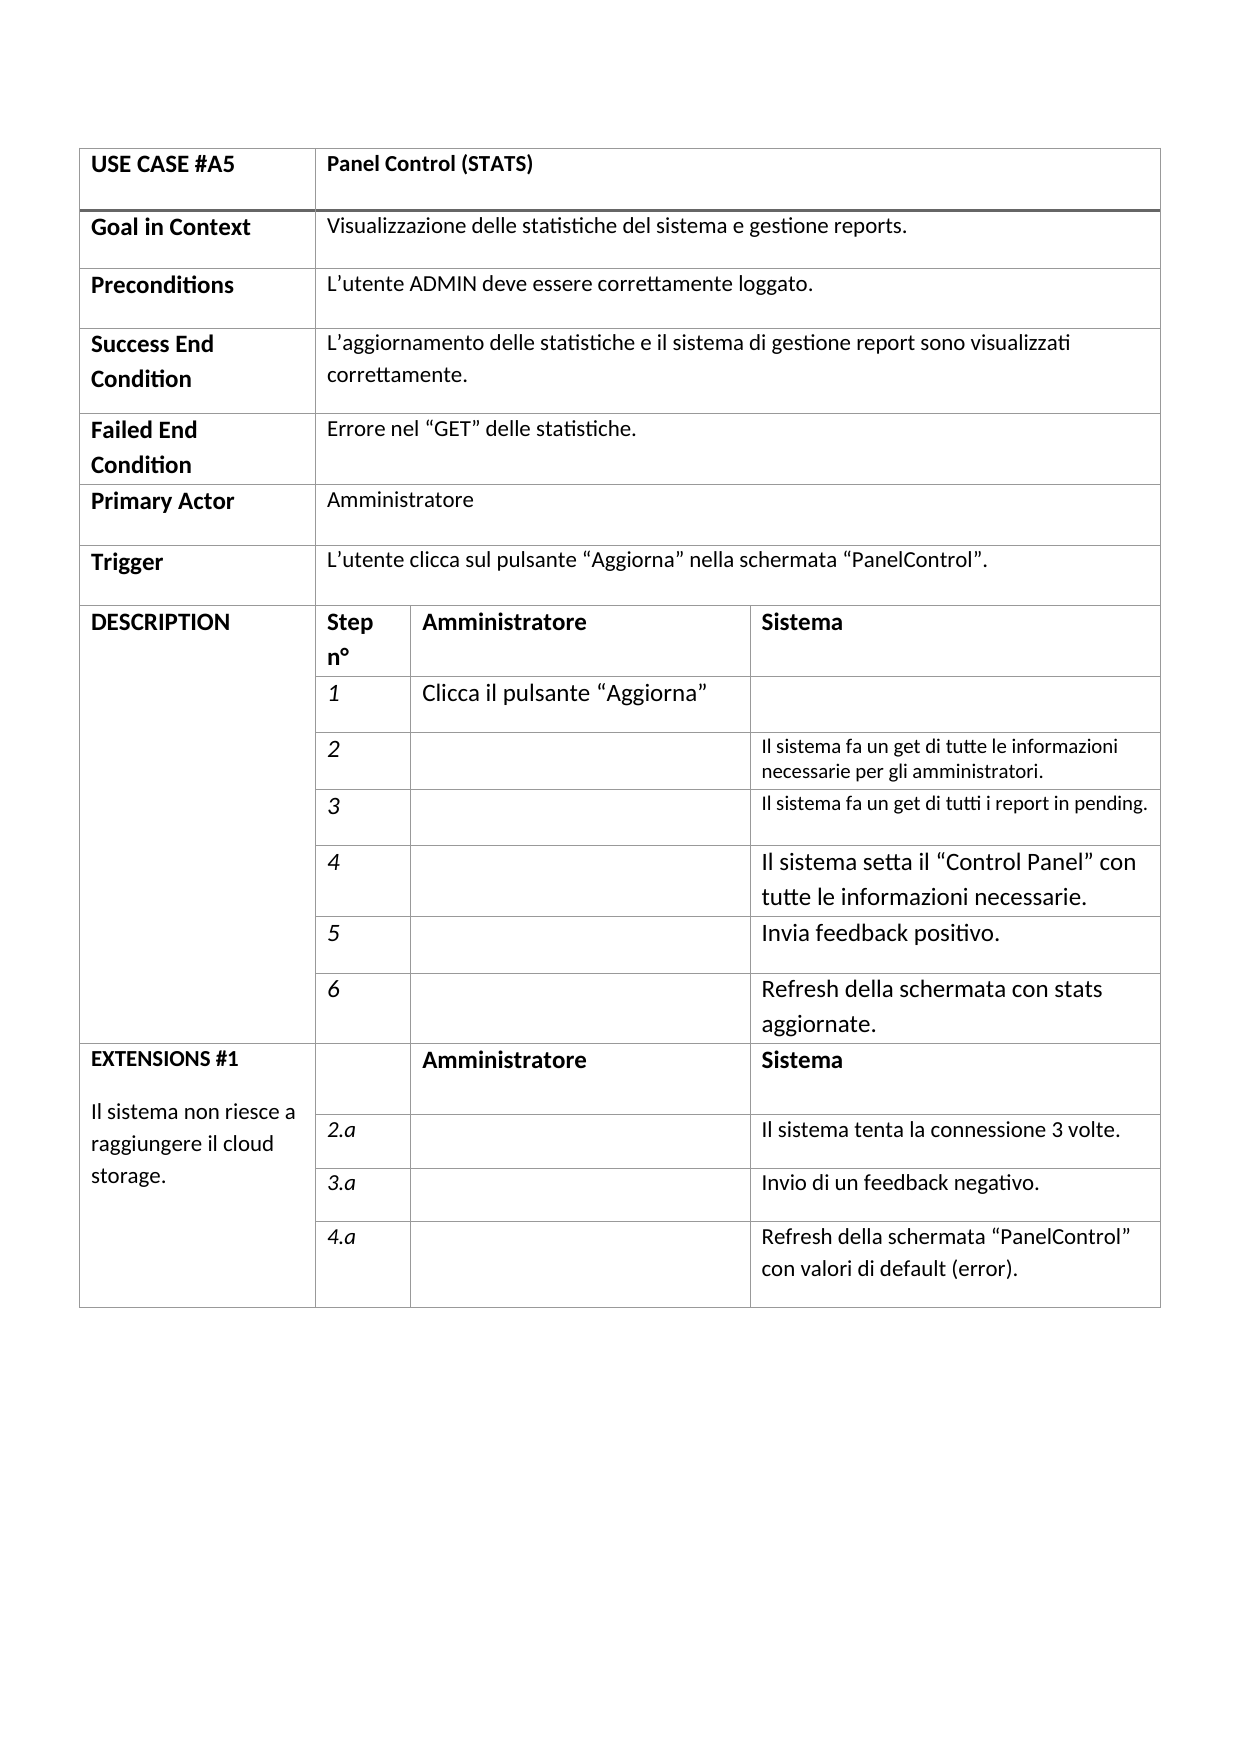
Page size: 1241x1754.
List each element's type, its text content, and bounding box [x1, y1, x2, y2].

table_cell 2 [316, 733, 410, 789]
table_cell Sistema [751, 606, 1160, 676]
table_cell 6 [316, 974, 410, 1043]
table_header Panel Control (STATS) [316, 149, 1160, 208]
table_cell [411, 974, 750, 1043]
table_cell Trigger [80, 546, 315, 605]
table_cell [411, 1115, 750, 1167]
table_cell 4 [316, 846, 410, 916]
table_cell Errore nel “GET” delle statistiche. [316, 414, 1160, 484]
table_cell [411, 846, 750, 916]
table_cell L’aggiornamento delle statistiche e il sistema di gestione report sono visualizzati correttamente. [316, 329, 1160, 413]
table_cell Il sistema fa un get di tutti i report in pending. [751, 790, 1160, 845]
table_cell Success End Condition [80, 329, 315, 413]
table_cell Il sistema tenta la connessione 3 volte. [751, 1115, 1160, 1167]
table_cell Refresh della schermata “PanelControl” con valori di default (error). [751, 1222, 1160, 1307]
table_cell Amministratore [411, 1044, 750, 1114]
table_cell [751, 677, 1160, 732]
table_cell Il sistema setta il “Control Panel” con tutte le informazioni necessarie. [751, 846, 1160, 916]
table_cell Invio di un feedback negativo. [751, 1169, 1160, 1221]
table_cell [411, 790, 750, 845]
table_cell [411, 917, 750, 972]
table_cell Clicca il pulsante “Aggiorna” [411, 677, 750, 732]
table_cell DESCRIPTION [80, 606, 315, 1043]
table_header USE CASE #A5 [80, 149, 315, 208]
table_cell 1 [316, 677, 410, 732]
table_cell 4.a [316, 1222, 410, 1307]
table_cell 2.a [316, 1115, 410, 1167]
table_cell Il sistema fa un get di tutte le informazioni necessarie per gli amministratori. [751, 733, 1160, 789]
table_cell L’utente ADMIN deve essere correttamente loggato. [316, 269, 1160, 327]
table_cell [411, 733, 750, 789]
table_cell Visualizzazione delle statistiche del sistema e gestione reports. [316, 212, 1160, 268]
table_cell Refresh della schermata con stats aggiornate. [751, 974, 1160, 1043]
table_cell 3 [316, 790, 410, 845]
table_cell Failed End Condition [80, 414, 315, 484]
table_cell Step n° [316, 606, 410, 676]
table_cell Invia feedback positivo. [751, 917, 1160, 972]
table_cell Primary Actor [80, 485, 315, 544]
table_cell Goal in Context [80, 212, 315, 268]
table_cell Amministratore [316, 485, 1160, 544]
table_cell 3.a [316, 1169, 410, 1221]
table_cell 5 [316, 917, 410, 972]
table_cell [316, 1044, 410, 1114]
table_cell [411, 1222, 750, 1307]
table_cell Sistema [751, 1044, 1160, 1114]
table_cell EXTENSIONS #1 Il sistema non riesce a raggiungere il cloud storage. [80, 1044, 315, 1307]
table_cell Preconditions [80, 269, 315, 327]
table_cell [411, 1169, 750, 1221]
table_cell Amministratore [411, 606, 750, 676]
table_cell L’utente clicca sul pulsante “Aggiorna” nella schermata “PanelControl”. [316, 546, 1160, 605]
